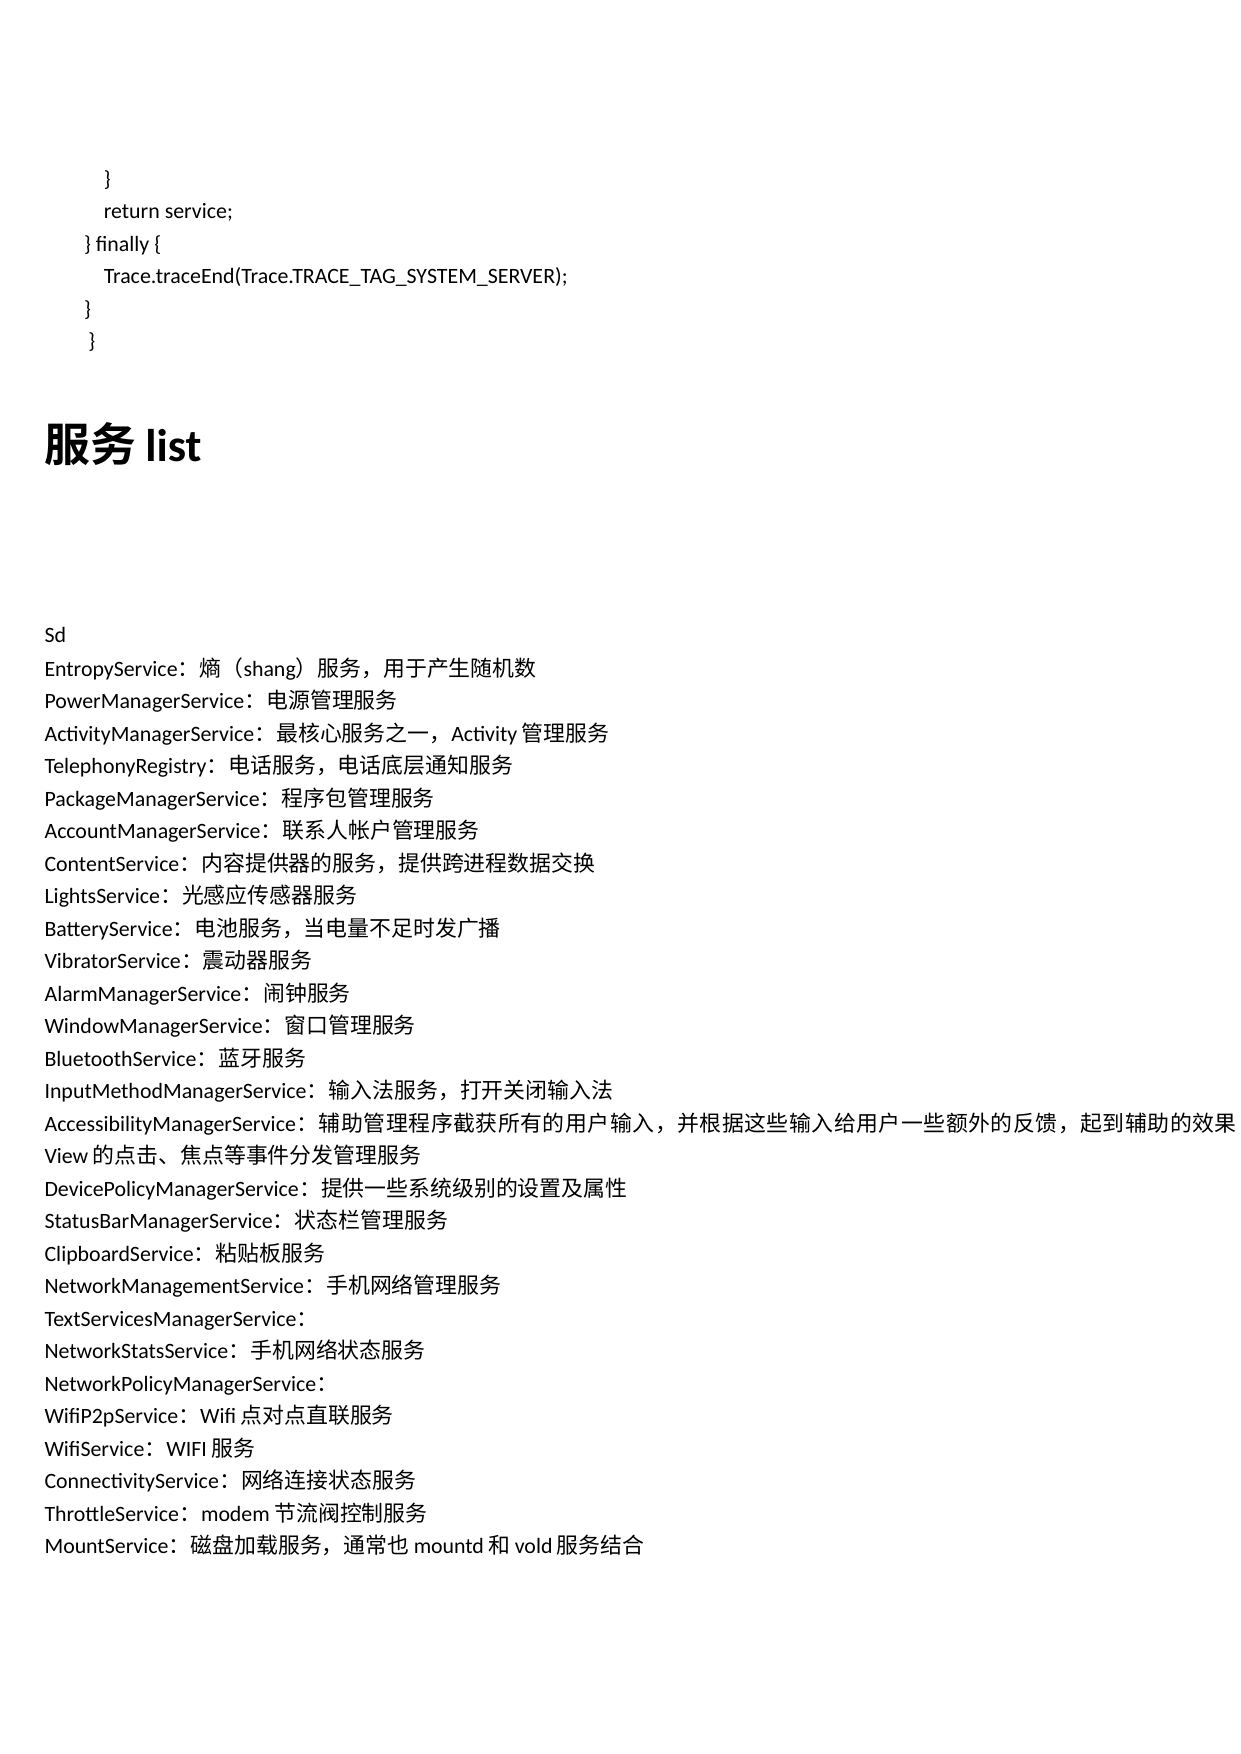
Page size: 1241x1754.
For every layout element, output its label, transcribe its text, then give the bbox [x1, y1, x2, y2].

text return service; [44, 194, 1240, 227]
text BluetoothService：蓝牙服务 [44, 1040, 1240, 1073]
text } [44, 324, 1240, 357]
text AlarmManagerService：闹钟服务 [44, 975, 1240, 1008]
text LightsService：光感应传感器服务 [44, 878, 1240, 910]
text VibratorService：震动器服务 [44, 943, 1240, 975]
text MountService：磁盘加载服务，通常也mountd和vold服务结合 [44, 1528, 1240, 1560]
text ConnectivityService：网络连接状态服务 [44, 1463, 1240, 1495]
text } [44, 162, 1240, 194]
text DevicePolicyManagerService：提供一些系统级别的设置及属性 [44, 1170, 1240, 1203]
text BatteryService：电池服务，当电量不足时发广播 [44, 910, 1240, 943]
text } finally { [44, 227, 1240, 259]
text WifiP2pService：Wifi点对点直联服务 [44, 1398, 1240, 1430]
text ActivityManagerService：最核心服务之一，Activity管理服务 [44, 715, 1240, 748]
text NetworkPolicyManagerService： [44, 1365, 1240, 1398]
text WindowManagerService：窗口管理服务 [44, 1008, 1240, 1040]
subtitle 服务list [44, 392, 1240, 490]
text NetworkManagementService：手机网络管理服务 [44, 1268, 1240, 1300]
text Trace.traceEnd(Trace.TRACE_TAG_SYSTEM_SERVER); [44, 259, 1240, 292]
text WifiService：WIFI服务 [44, 1430, 1240, 1463]
text TelephonyRegistry：电话服务，电话底层通知服务 [44, 748, 1240, 780]
text StatusBarManagerService：状态栏管理服务 [44, 1203, 1240, 1235]
text ContentService：内容提供器的服务，提供跨进程数据交换 [44, 845, 1240, 878]
text } [44, 292, 1240, 324]
text EntropyService：熵（shang）服务，用于产生随机数 [44, 650, 1240, 683]
text ThrottleService：modem节流阀控制服务 [44, 1495, 1240, 1528]
text InputMethodManagerService：输入法服务，打开关闭输入法 [44, 1073, 1240, 1105]
text AccountManagerService：联系人帐户管理服务 [44, 813, 1240, 845]
text NetworkStatsService：手机网络状态服务 [44, 1333, 1240, 1365]
text ClipboardService：粘贴板服务 [44, 1235, 1240, 1268]
text Sd [44, 618, 1240, 650]
text TextServicesManagerService： [44, 1300, 1240, 1333]
text PackageManagerService：程序包管理服务 [44, 780, 1240, 813]
text AccessibilityManagerService：辅助管理程序截获所有的用户输入，并根据这些输入给用户一些额外的反馈，起到辅助的效果，View的点击、焦点等事件分发管理服务 [44, 1105, 1240, 1170]
text PowerManagerService：电源管理服务 [44, 683, 1240, 715]
